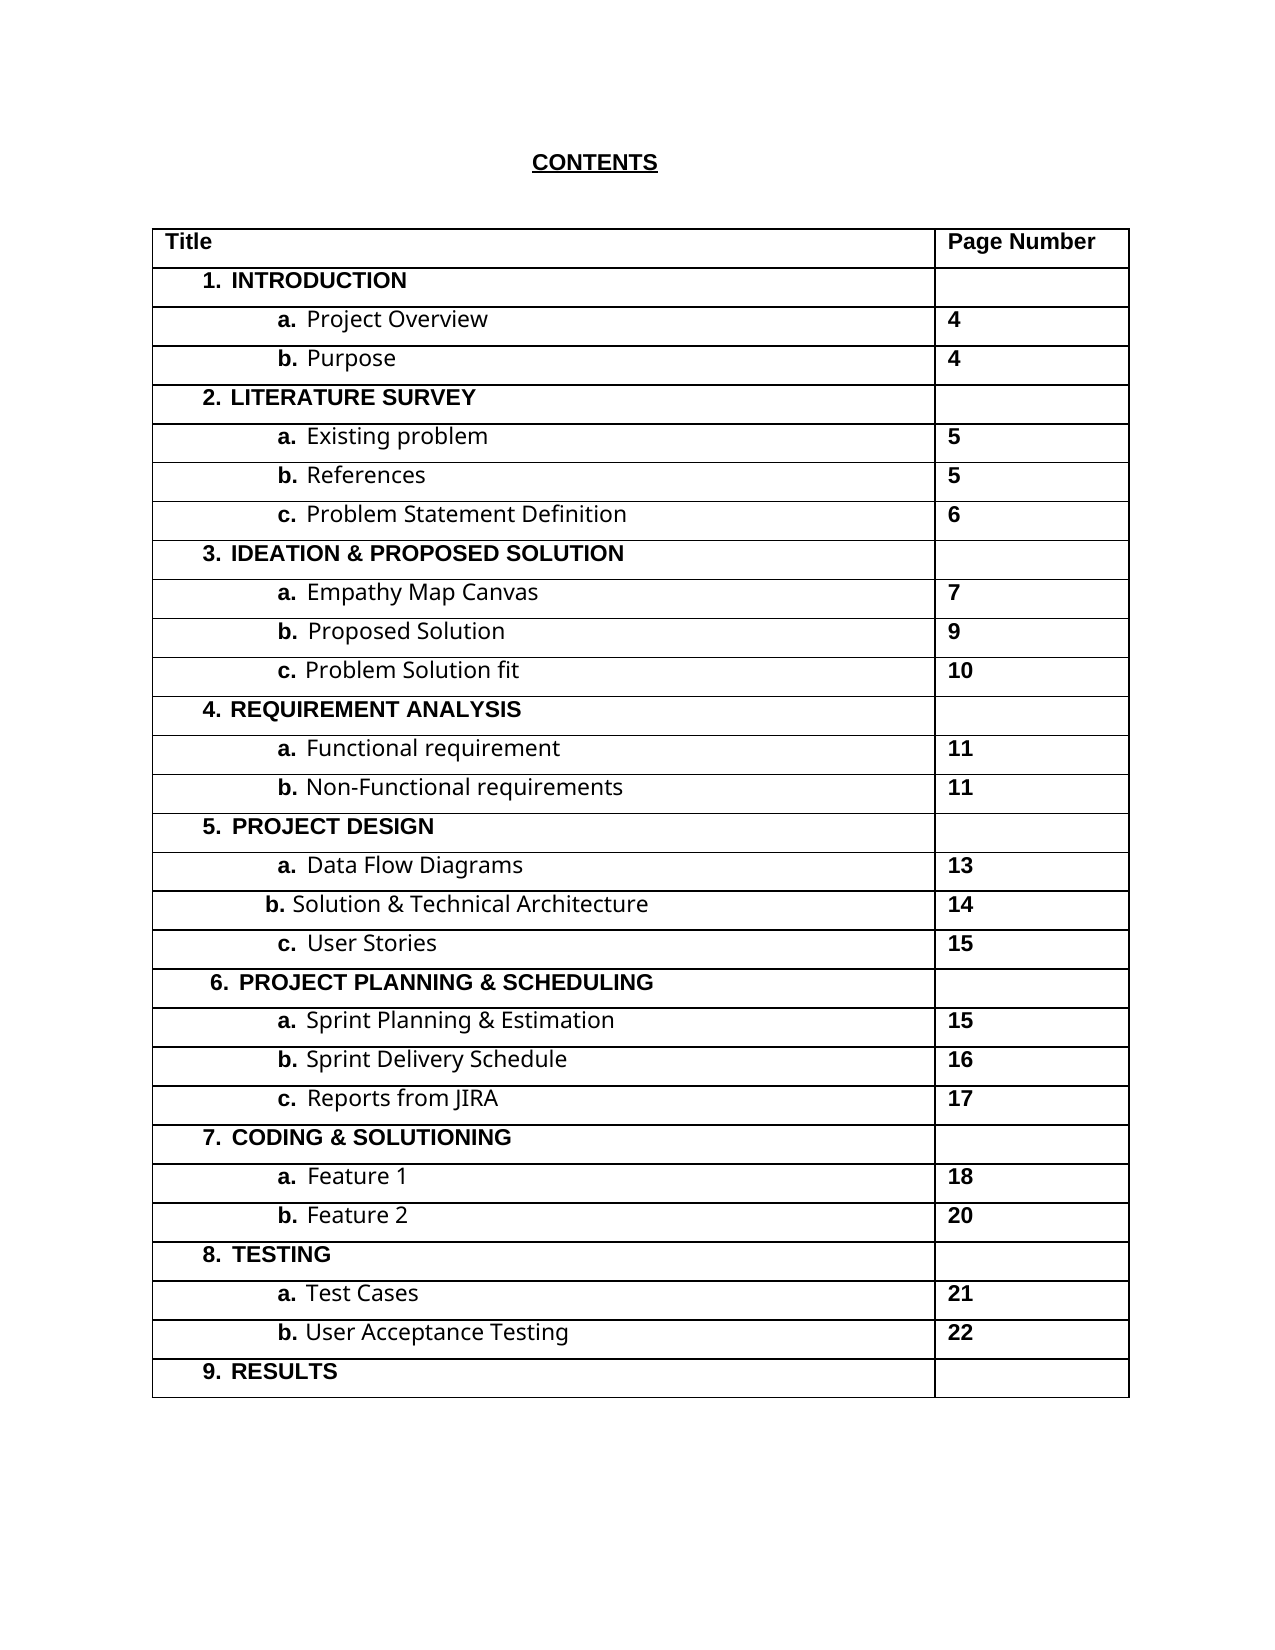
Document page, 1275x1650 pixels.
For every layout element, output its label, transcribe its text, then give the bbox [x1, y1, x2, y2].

table_cell c. Problem Statement Definition [153, 502, 934, 540]
table_cell 11 [936, 736, 1128, 773]
table_cell 15 [936, 931, 1128, 968]
table_cell b. Solution & Technical Architecture [153, 892, 934, 929]
table_cell a. Functional requirement [153, 736, 934, 773]
table_cell 9 [936, 619, 1128, 657]
table_cell c. Reports from JIRA [153, 1087, 934, 1124]
table_cell a. Test Cases [153, 1282, 934, 1319]
table_cell b. Feature 2 [153, 1204, 934, 1241]
table_cell b. Purpose [153, 347, 934, 384]
table_header Page Number [936, 230, 1128, 267]
table_cell [936, 269, 1128, 306]
table_cell b. Proposed Solution [153, 619, 934, 657]
table_header Title [153, 230, 934, 267]
table_cell b. Non-Functional requirements [153, 775, 934, 812]
table_cell 5. PROJECT DESIGN [153, 814, 934, 851]
table_cell [936, 814, 1128, 851]
table_cell c. User Stories [153, 931, 934, 968]
table_cell 4 [936, 308, 1128, 345]
table_cell 1. INTRODUCTION [153, 269, 934, 306]
table_cell 5 [936, 463, 1128, 501]
table_cell 11 [936, 775, 1128, 812]
table_cell 17 [936, 1087, 1128, 1124]
table_cell 6. PROJECT PLANNING & SCHEDULING [153, 970, 934, 1007]
table_cell 2. LITERATURE SURVEY [153, 386, 934, 423]
table_cell 14 [936, 892, 1128, 929]
table_cell 16 [936, 1048, 1128, 1085]
table_cell [936, 697, 1128, 734]
table_cell 21 [936, 1282, 1128, 1319]
table_cell 13 [936, 853, 1128, 890]
table_cell [936, 970, 1128, 1007]
table_cell 4 [936, 347, 1128, 384]
table_cell a. Sprint Planning & Estimation [153, 1009, 934, 1046]
table_cell 22 [936, 1321, 1128, 1358]
table_cell [936, 541, 1128, 579]
table_cell 5 [936, 425, 1128, 462]
table_cell [936, 1360, 1128, 1397]
table_cell a. Existing problem [153, 425, 934, 462]
table_cell a. Feature 1 [153, 1165, 934, 1202]
table_cell 8. TESTING [153, 1243, 934, 1280]
table_cell b. Sprint Delivery Schedule [153, 1048, 934, 1085]
table_cell 9. RESULTS [153, 1360, 934, 1397]
table_cell 7. CODING & SOLUTIONING [153, 1126, 934, 1163]
table_cell 6 [936, 502, 1128, 540]
table_cell b. User Acceptance Testing [153, 1321, 934, 1358]
table_cell 15 [936, 1009, 1128, 1046]
table_cell [936, 1126, 1128, 1163]
table_cell 20 [936, 1204, 1128, 1241]
table_cell c. Problem Solution fit [153, 658, 934, 696]
table_cell a. Data Flow Diagrams [153, 853, 934, 890]
table_cell a. Project Overview [153, 308, 934, 345]
table_cell [936, 1243, 1128, 1280]
table_cell 4. REQUIREMENT ANALYSIS [153, 697, 934, 734]
table_cell [936, 386, 1128, 423]
table_cell 7 [936, 580, 1128, 618]
table_cell a. Empathy Map Canvas [153, 580, 934, 618]
text CONTENTS [530, 149, 660, 175]
table_cell b. References [153, 463, 934, 501]
table_cell 18 [936, 1165, 1128, 1202]
table_cell 3. IDEATION & PROPOSED SOLUTION [153, 541, 934, 579]
table_cell 10 [936, 658, 1128, 696]
